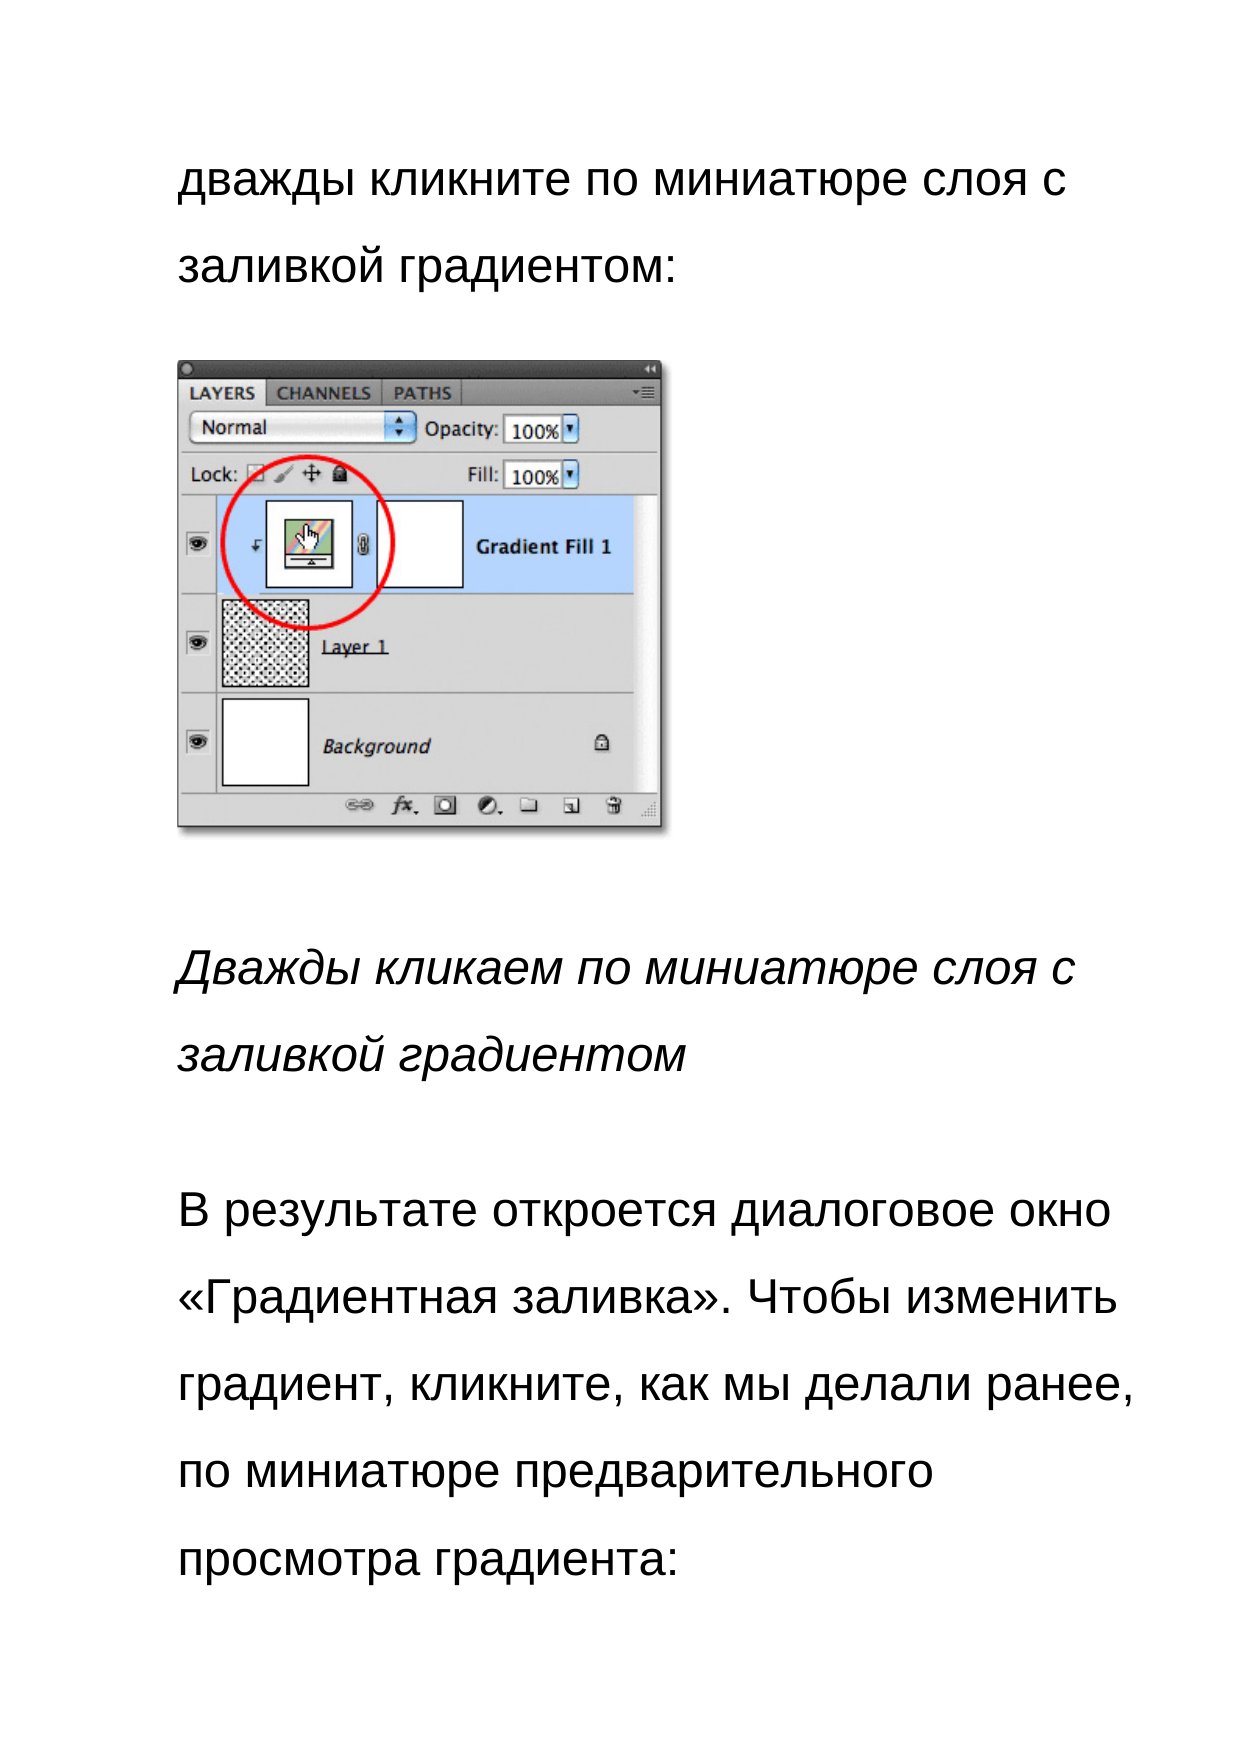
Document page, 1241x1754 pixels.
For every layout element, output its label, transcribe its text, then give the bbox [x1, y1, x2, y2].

text В результате откроется диалоговое окно «Градиентная заливка». Чтобы изменить градиент, кликните, как мы делали ранее, по миниатюре предварительного просмотра градиента: [177, 1149, 1152, 1585]
picture [177, 360, 673, 840]
text Дважды кликаем по миниатюре слоя с заливкой градиентом [177, 907, 1152, 1082]
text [177, 118, 1152, 292]
